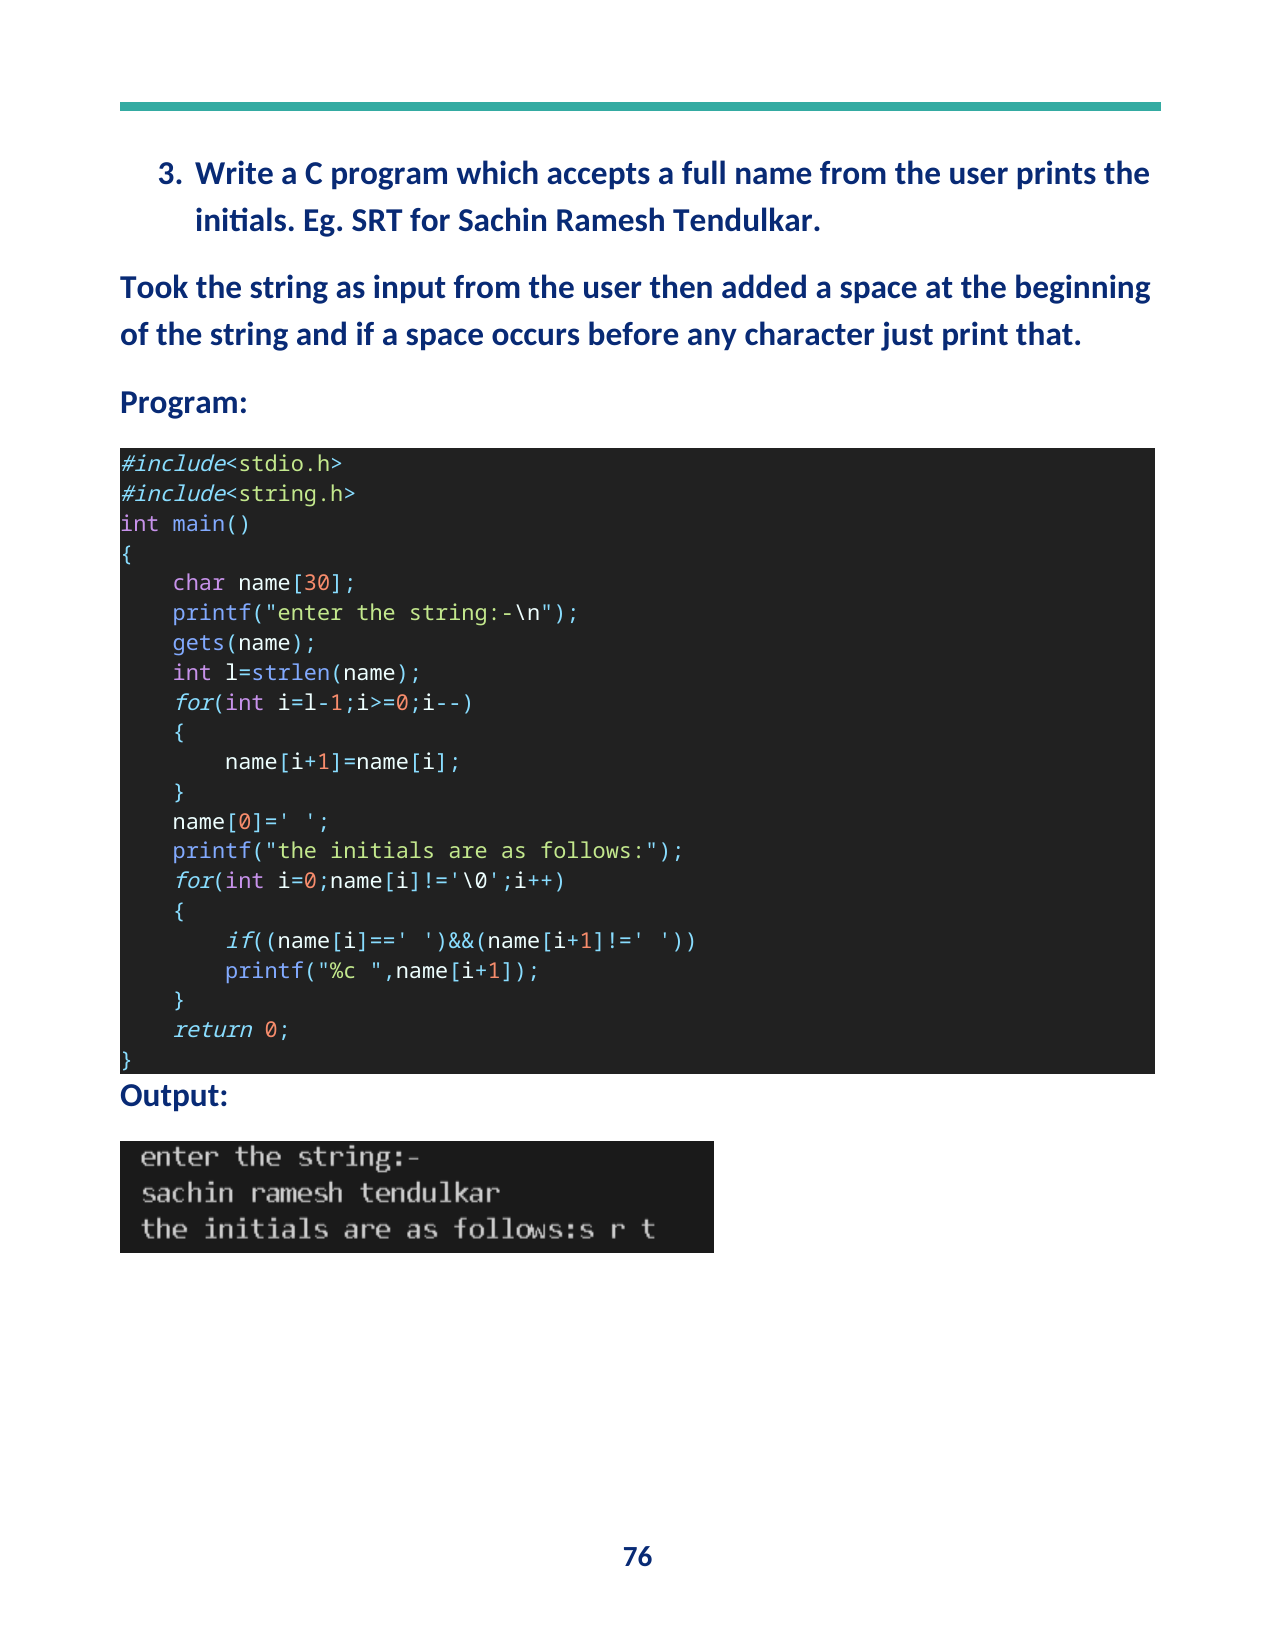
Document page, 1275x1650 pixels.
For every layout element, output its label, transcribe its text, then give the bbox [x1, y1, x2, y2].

text name[i+1]=name[i]; [120, 746, 1155, 776]
text printf("%c ",name[i+1]); [120, 955, 1155, 984]
text #include<string.h> [120, 478, 1155, 508]
text } [120, 776, 1155, 806]
text { [120, 895, 1155, 925]
text int main() [120, 508, 1155, 538]
text { [120, 716, 1155, 746]
text name[0]=' '; [120, 806, 1155, 836]
text for(int i=0;name[i]!='\0';i++) [120, 865, 1155, 895]
text } [120, 1044, 1155, 1074]
text printf("enter the string:-\n"); [120, 597, 1155, 627]
list Write a C program which accepts a full name from the user prints the initials. Eg. SRT for Sachin Ramesh Tendulkar. [157, 152, 1155, 239]
text #include<stdio.h> [120, 448, 1155, 478]
text printf("the initials are as follows:"); [120, 836, 1155, 865]
text Output: [120, 1074, 1155, 1114]
text Took the string as input from the user then added a space at the beginning of the string and if a space occurs before any character just print that. [120, 266, 1155, 354]
text return 0; [120, 1014, 1155, 1044]
text } [120, 984, 1155, 1014]
text Program: [120, 381, 1155, 421]
text if((name[i]==' ')&&(name[i+1]!=' ')) [120, 925, 1155, 955]
text for(int i=l-1;i>=0;i--) [120, 687, 1155, 716]
text int l=strlen(name); [120, 657, 1155, 687]
text { [120, 538, 1155, 567]
picture [120, 1141, 714, 1253]
text char name[30]; [120, 567, 1155, 597]
text gets(name); [120, 627, 1155, 657]
